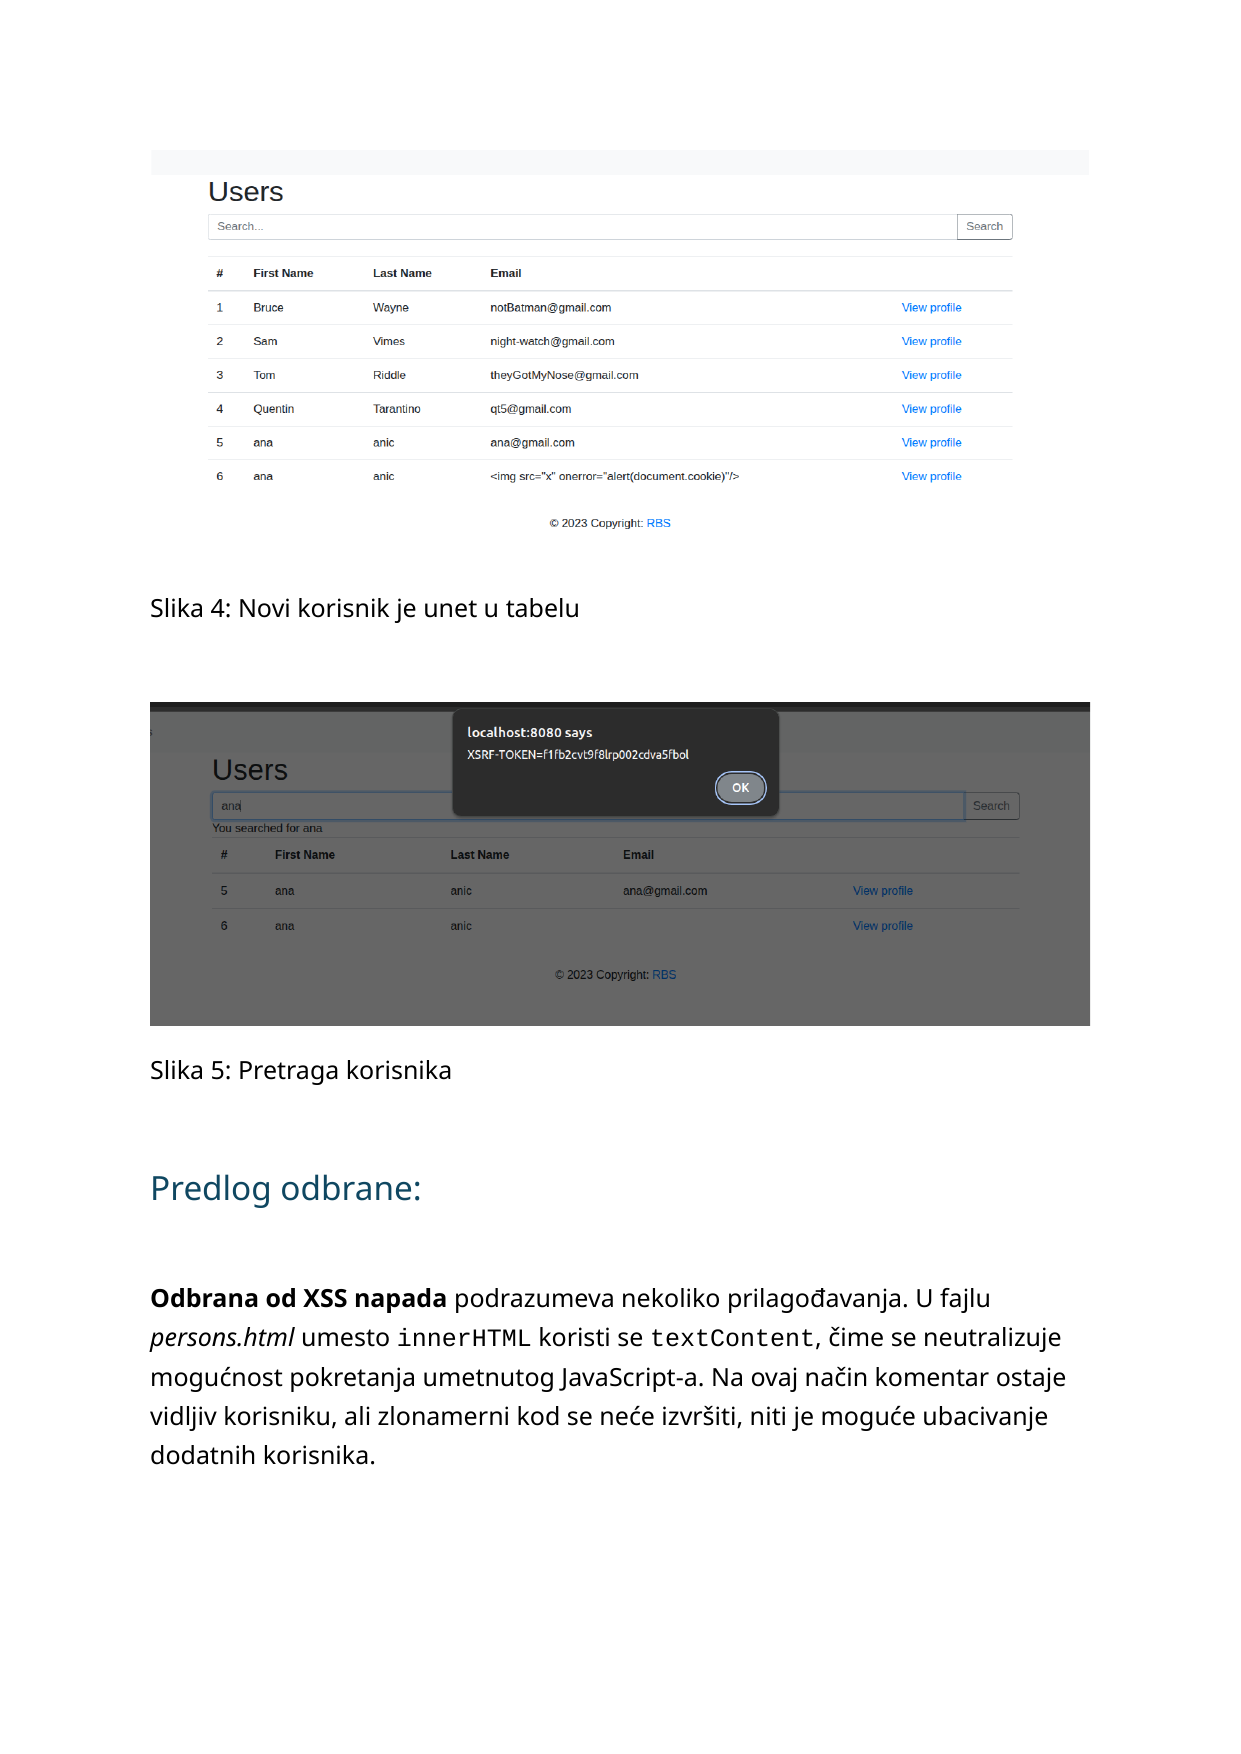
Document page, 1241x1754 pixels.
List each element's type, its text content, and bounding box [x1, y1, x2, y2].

text Slika 5: Pretraga korisnika [150, 1026, 1090, 1087]
picture [150, 702, 1091, 1026]
text Odbrana od XSS napada podrazumeva nekoliko prilagođavanja. U fajlu persons.html umesto innerHTML koristi se textContent, čime se neutralizuje mogućnost pokretanja umetnutog JavaScript-a. Na ovaj način komentar ostaje vidljiv korisniku, ali zlonamerni kod se neće izvršiti, niti je moguće ubacivanje dodatnih korisnika. [150, 1281, 1090, 1472]
picture [151, 150, 1089, 586]
subtitle Predlog odbrane: [150, 1164, 1090, 1210]
